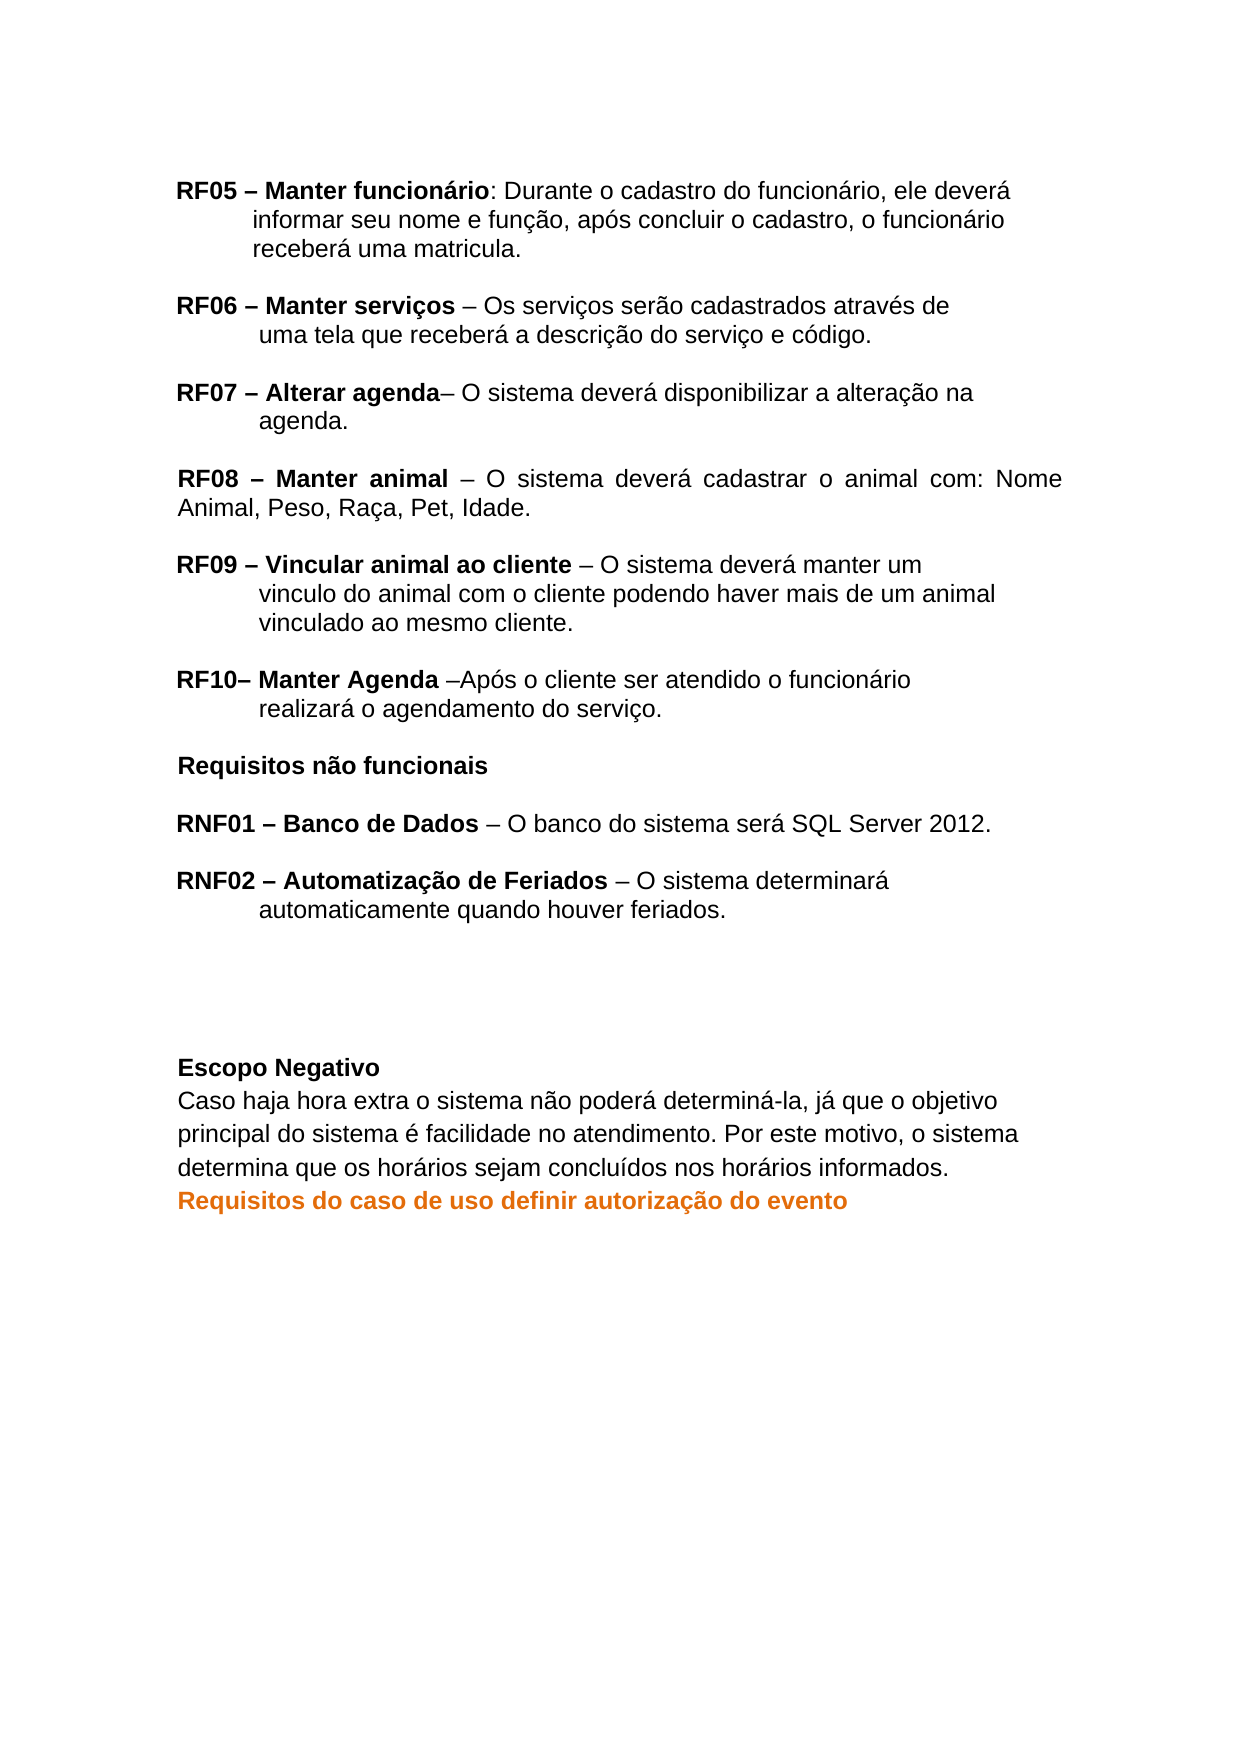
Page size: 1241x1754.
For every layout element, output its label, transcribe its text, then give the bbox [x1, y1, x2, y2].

text RF10– Manter Agenda –Após o cliente ser atendido o funcionário realizará o agendamento do serviço. [176, 665, 1001, 723]
text RF09 – Vincular animal ao cliente – O sistema deverá manter um vinculo do animal com o cliente podendo haver mais de um animal vinculado ao mesmo cliente. [176, 550, 1001, 636]
text RF08 – Manter animal – O sistema deverá cadastrar o animal com: Nome Animal, Peso, Raça, Pet, Idade. [177, 464, 1063, 521]
text Escopo Negativo [177, 1053, 1063, 1081]
text Caso haja hora extra o sistema não poderá determiná-la, já que o objetivo principal do sistema é facilidade no atendimento. Por este motivo, o sistema determina que os horários sejam concluídos nos horários informados. [177, 1086, 1063, 1181]
text RNF01 – Banco de Dados – O banco do sistema será SQL Server 2012. [176, 809, 1001, 838]
text Requisitos do caso de uso definir autorização do evento [177, 1186, 1063, 1215]
text RF07 – Alterar agenda– O sistema deverá disponibilizar a alteração na agenda. [176, 378, 1001, 435]
text RF05 – Manter funcionário: Durante o cadastro do funcionário, ele deverá informar seu nome e função, após concluir o cadastro, o funcionário receberá uma matricula. [176, 176, 1063, 263]
text RNF02 – Automatização de Feriados – O sistema determinará automaticamente quando houver feriados. [176, 866, 1001, 924]
text RF06 – Manter serviços – Os serviços serão cadastrados através de uma tela que receberá a descrição do serviço e código. [176, 291, 988, 349]
text Requisitos não funcionais [177, 751, 1063, 780]
